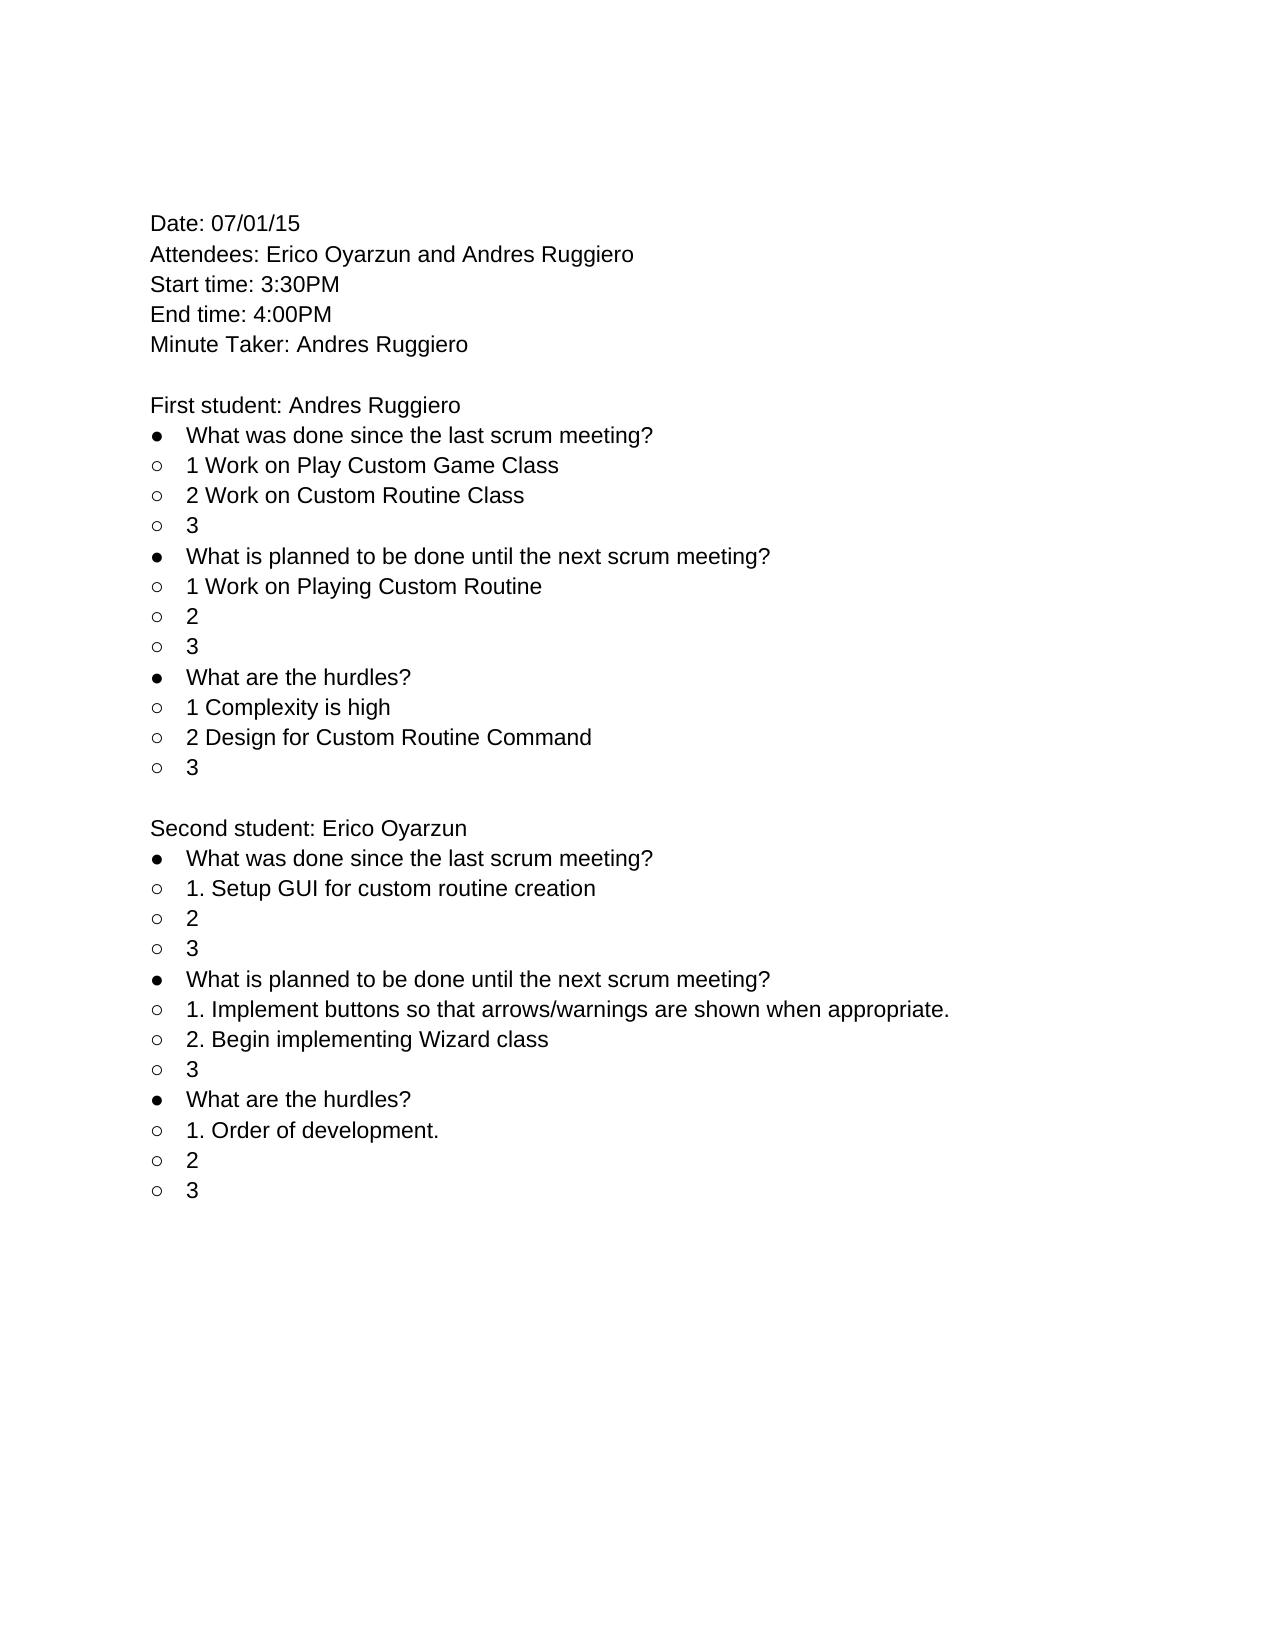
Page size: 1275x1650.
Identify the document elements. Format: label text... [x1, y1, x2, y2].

text ○ 2. Begin implementing Wizard class [150, 1026, 1125, 1052]
text ○ 1. Setup GUI for custom routine creation [150, 875, 1125, 901]
text ● What is planned to be done until the next scrum meeting? [150, 966, 1125, 992]
text Attendees: Erico Oyarzun and Andres Ruggiero [150, 241, 1125, 267]
text ○ 3 [150, 935, 1125, 962]
text Start time: 3:30PM [150, 271, 1125, 297]
text ○ 1 Work on Playing Custom Routine [150, 573, 1125, 599]
text ○ 3 [150, 754, 1125, 781]
text ● What are the hurdles? [150, 663, 1125, 690]
text ○ 3 [150, 512, 1125, 539]
text Second student: Erico Oyarzun [150, 814, 1125, 841]
text Minute Taker: Andres Ruggiero [150, 331, 1125, 358]
text ○ 3 [150, 633, 1125, 660]
text ○ 2 [150, 1147, 1125, 1173]
text First student: Andres Ruggiero [150, 392, 1125, 418]
text ○ 1. Order of development. [150, 1117, 1125, 1143]
text ● What are the hurdles? [150, 1086, 1125, 1113]
text ○ 1 Complexity is high [150, 694, 1125, 720]
text ○ 1 Work on Play Custom Game Class [150, 452, 1125, 478]
text ● What was done since the last scrum meeting? [150, 422, 1125, 448]
text End time: 4:00PM [150, 301, 1125, 327]
text ○ 2 [150, 603, 1125, 629]
text ○ 2 Design for Custom Routine Command [150, 724, 1125, 750]
text ○ 3 [150, 1056, 1125, 1083]
text ● What is planned to be done until the next scrum meeting? [150, 543, 1125, 569]
text ○ 2 Work on Custom Routine Class [150, 482, 1125, 509]
text ○ 2 [150, 905, 1125, 932]
text ○ 1. Implement buttons so that arrows/warnings are shown when appropriate. [150, 996, 1125, 1022]
text ● What was done since the last scrum meeting? [150, 845, 1125, 871]
text ○ 3 [150, 1177, 1125, 1203]
text Date: 07/01/15 [150, 210, 1125, 237]
